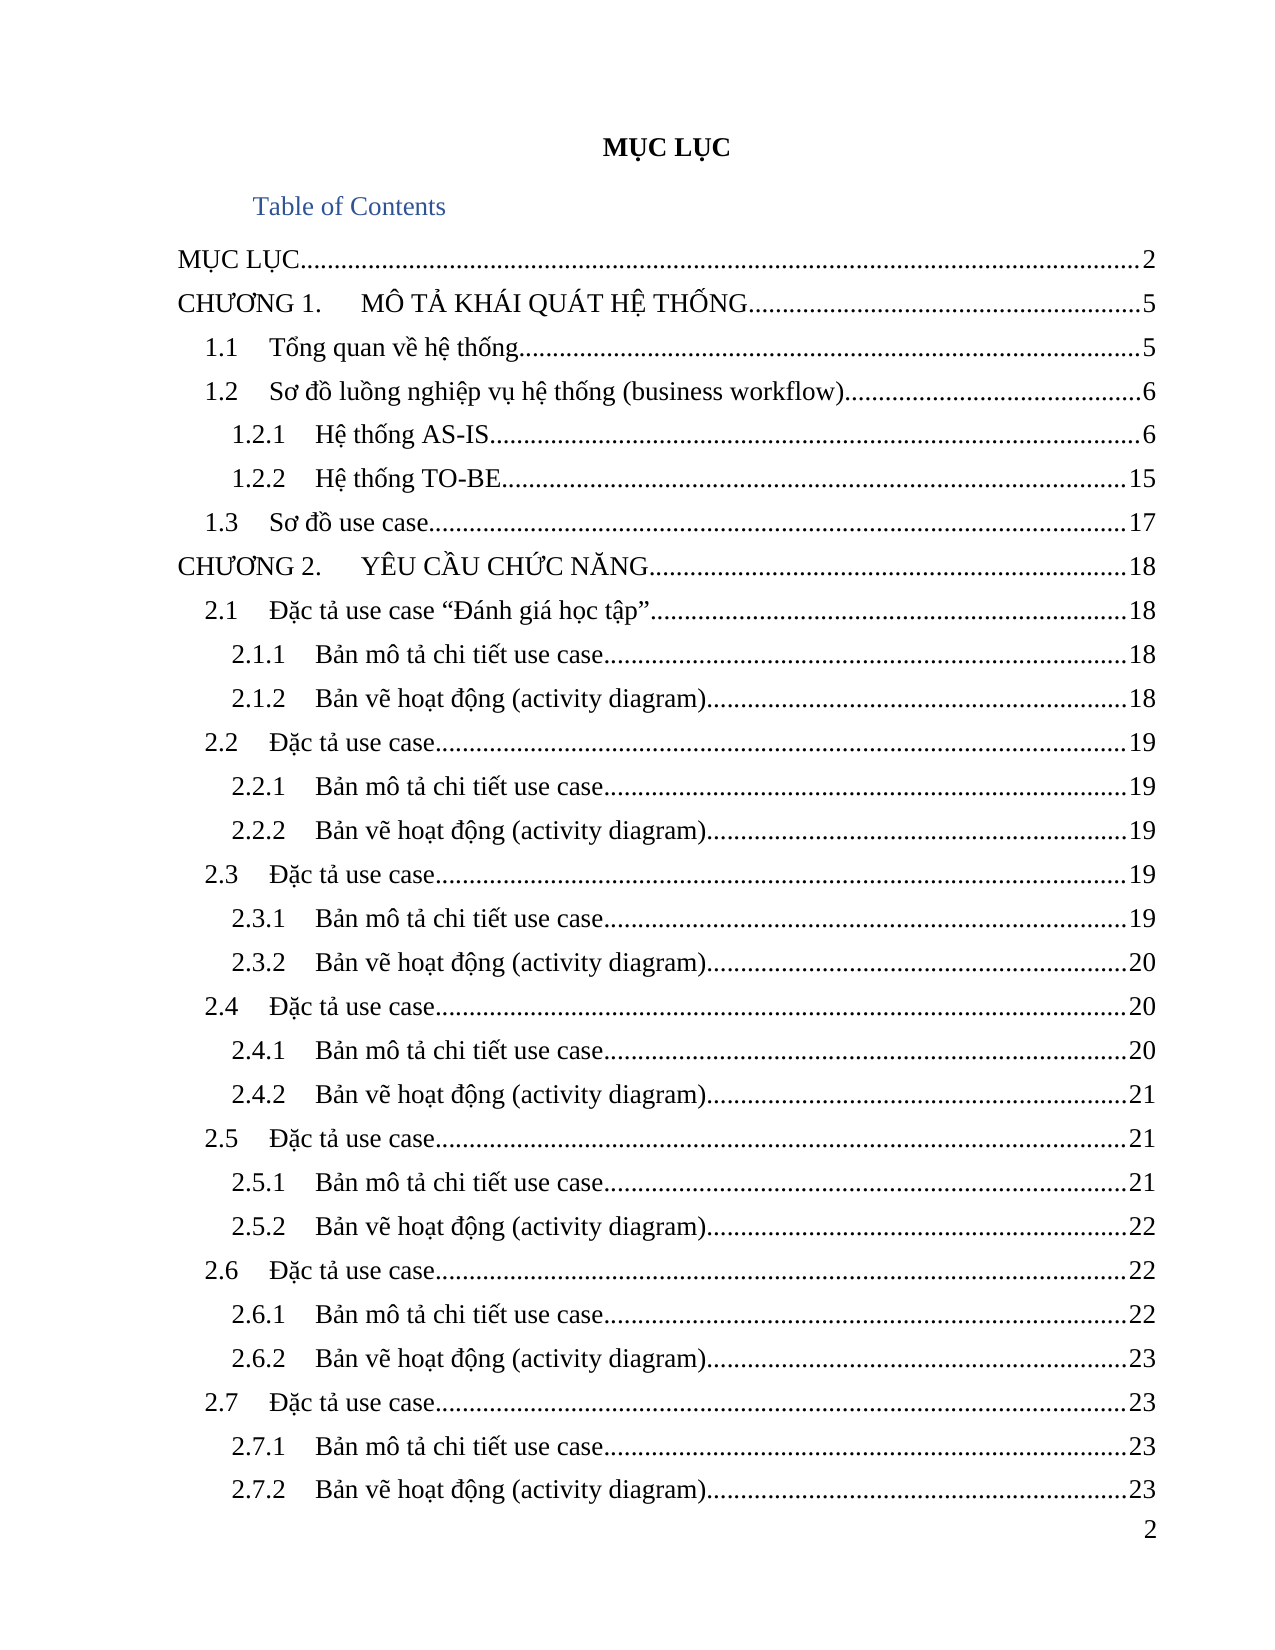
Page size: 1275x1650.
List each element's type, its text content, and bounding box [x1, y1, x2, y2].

subtitle MỤC LỤC [177, 131, 1157, 162]
